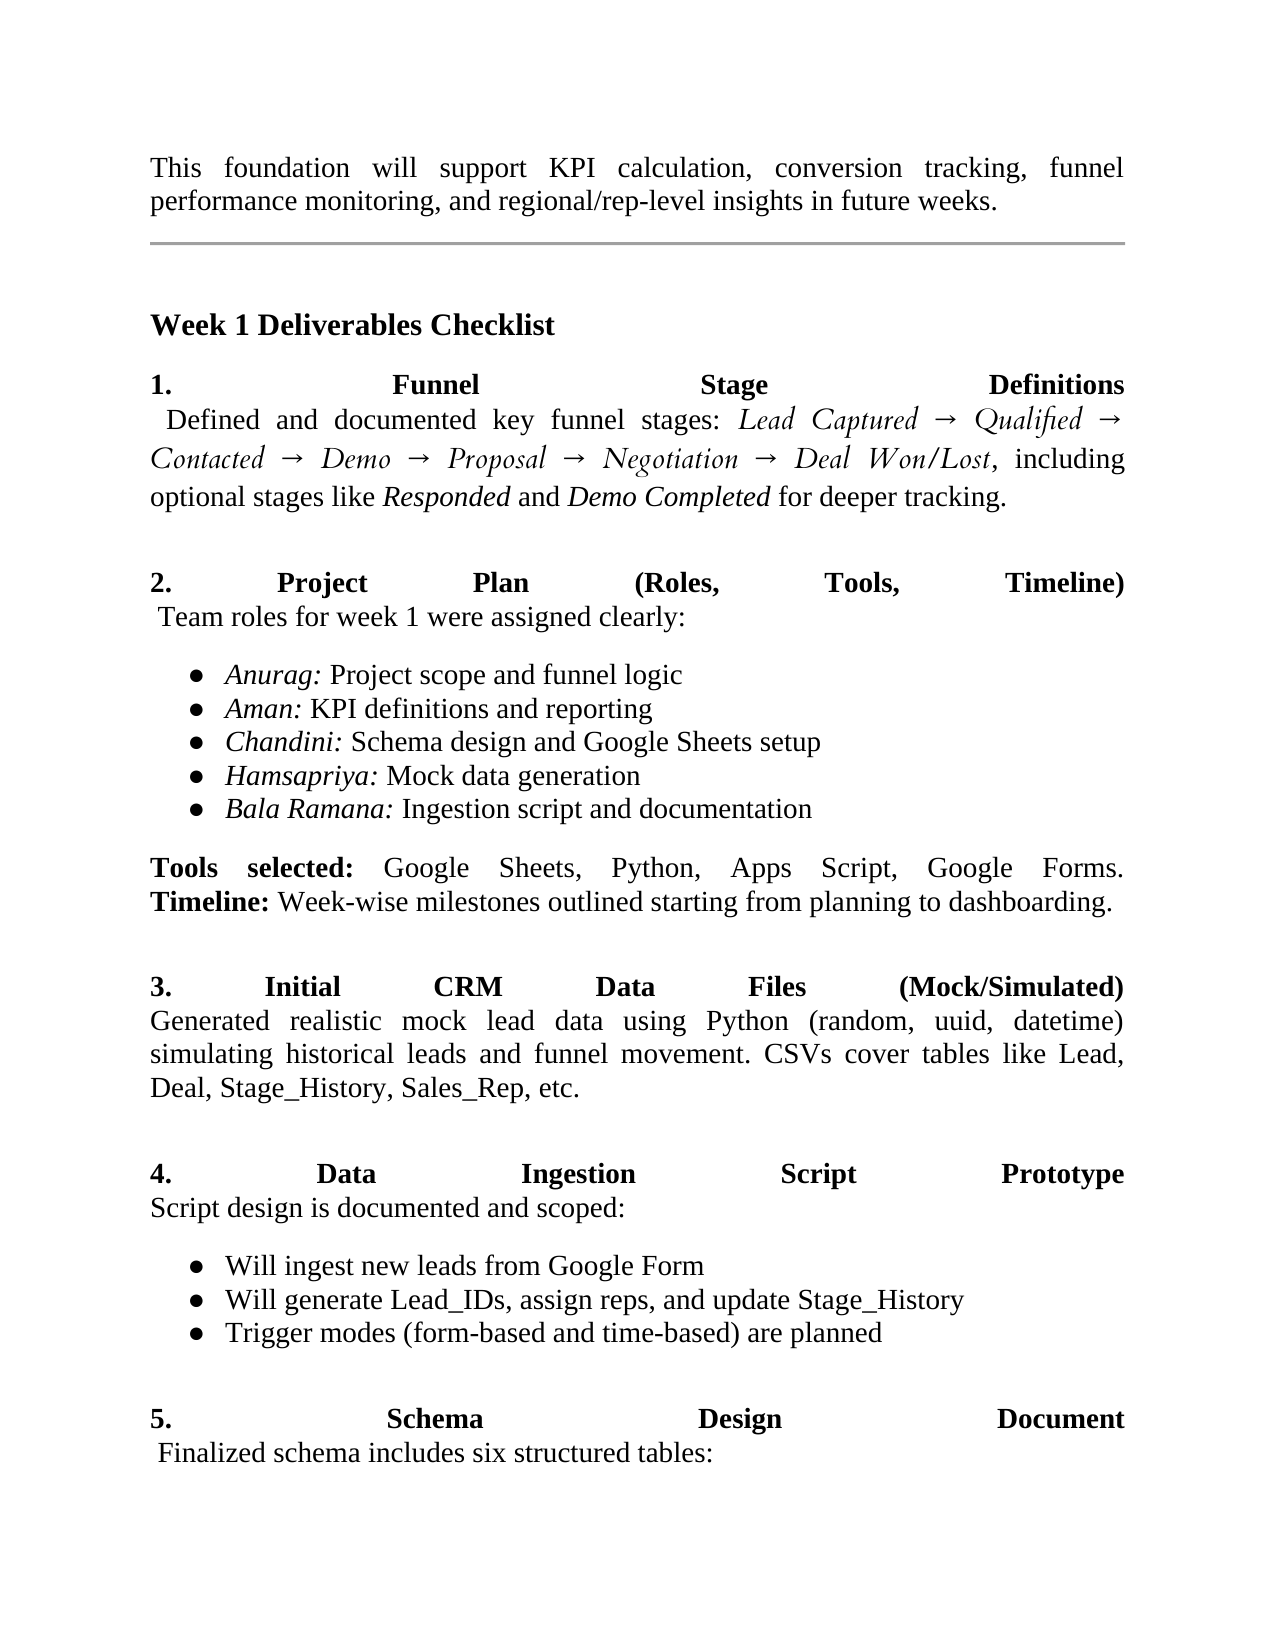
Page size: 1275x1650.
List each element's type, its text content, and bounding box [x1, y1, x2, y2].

list Trigger modes (form-based and time-based) are planned [187, 1315, 1125, 1349]
text Tools selected: Google Sheets, Python, Apps Script, Google Forms. Timeline: Week-wise milestones outlined starting from planning to dashboarding. [150, 850, 1125, 917]
text 5. Schema Design Document Finalized schema includes six structured tables: [150, 1401, 1125, 1468]
text 3. Initial CRM Data Files (Mock/Simulated) Generated realistic mock lead data using Python (random, uuid, datetime) simulating historical leads and funnel movement. CSVs cover tables like Lead, Deal, Stage_History, Sales_Rep, etc. [150, 969, 1125, 1104]
list Hamsapriya: Mock data generation [187, 758, 1125, 792]
list Chandini: Schema design and Google Sheets setup [187, 724, 1125, 758]
text 2. Project Plan (Roles, Tools, Timeline) Team roles for week 1 were assigned clearly: [150, 565, 1125, 632]
text 4. Data Ingestion Script Prototype Script design is documented and scoped: [150, 1156, 1125, 1223]
list Bala Ramana: Ingestion script and documentation [187, 792, 1125, 825]
list Will generate Lead_IDs, assign reps, and update Stage_History [187, 1282, 1125, 1315]
list Will ingest new leads from Google Form [187, 1248, 1125, 1282]
text This foundation will support KPI calculation, conversion tracking, funnel performance monitoring, and regional/rep-level insights in future weeks. [150, 150, 1125, 217]
text 1. Funnel Stage Definitions Defined and documented key funnel stages: Lead Captured → Qualified → Contacted → Demo → Proposal → Negotiation → Deal Won/Lost, including optional stages like Responded and Demo Completed for deeper tracking. [150, 367, 1125, 513]
list Anurag: Project scope and funnel logic [187, 657, 1125, 691]
text Week 1 Deliverables Checklist [150, 306, 1125, 342]
list Aman: KPI definitions and reporting [187, 691, 1125, 724]
